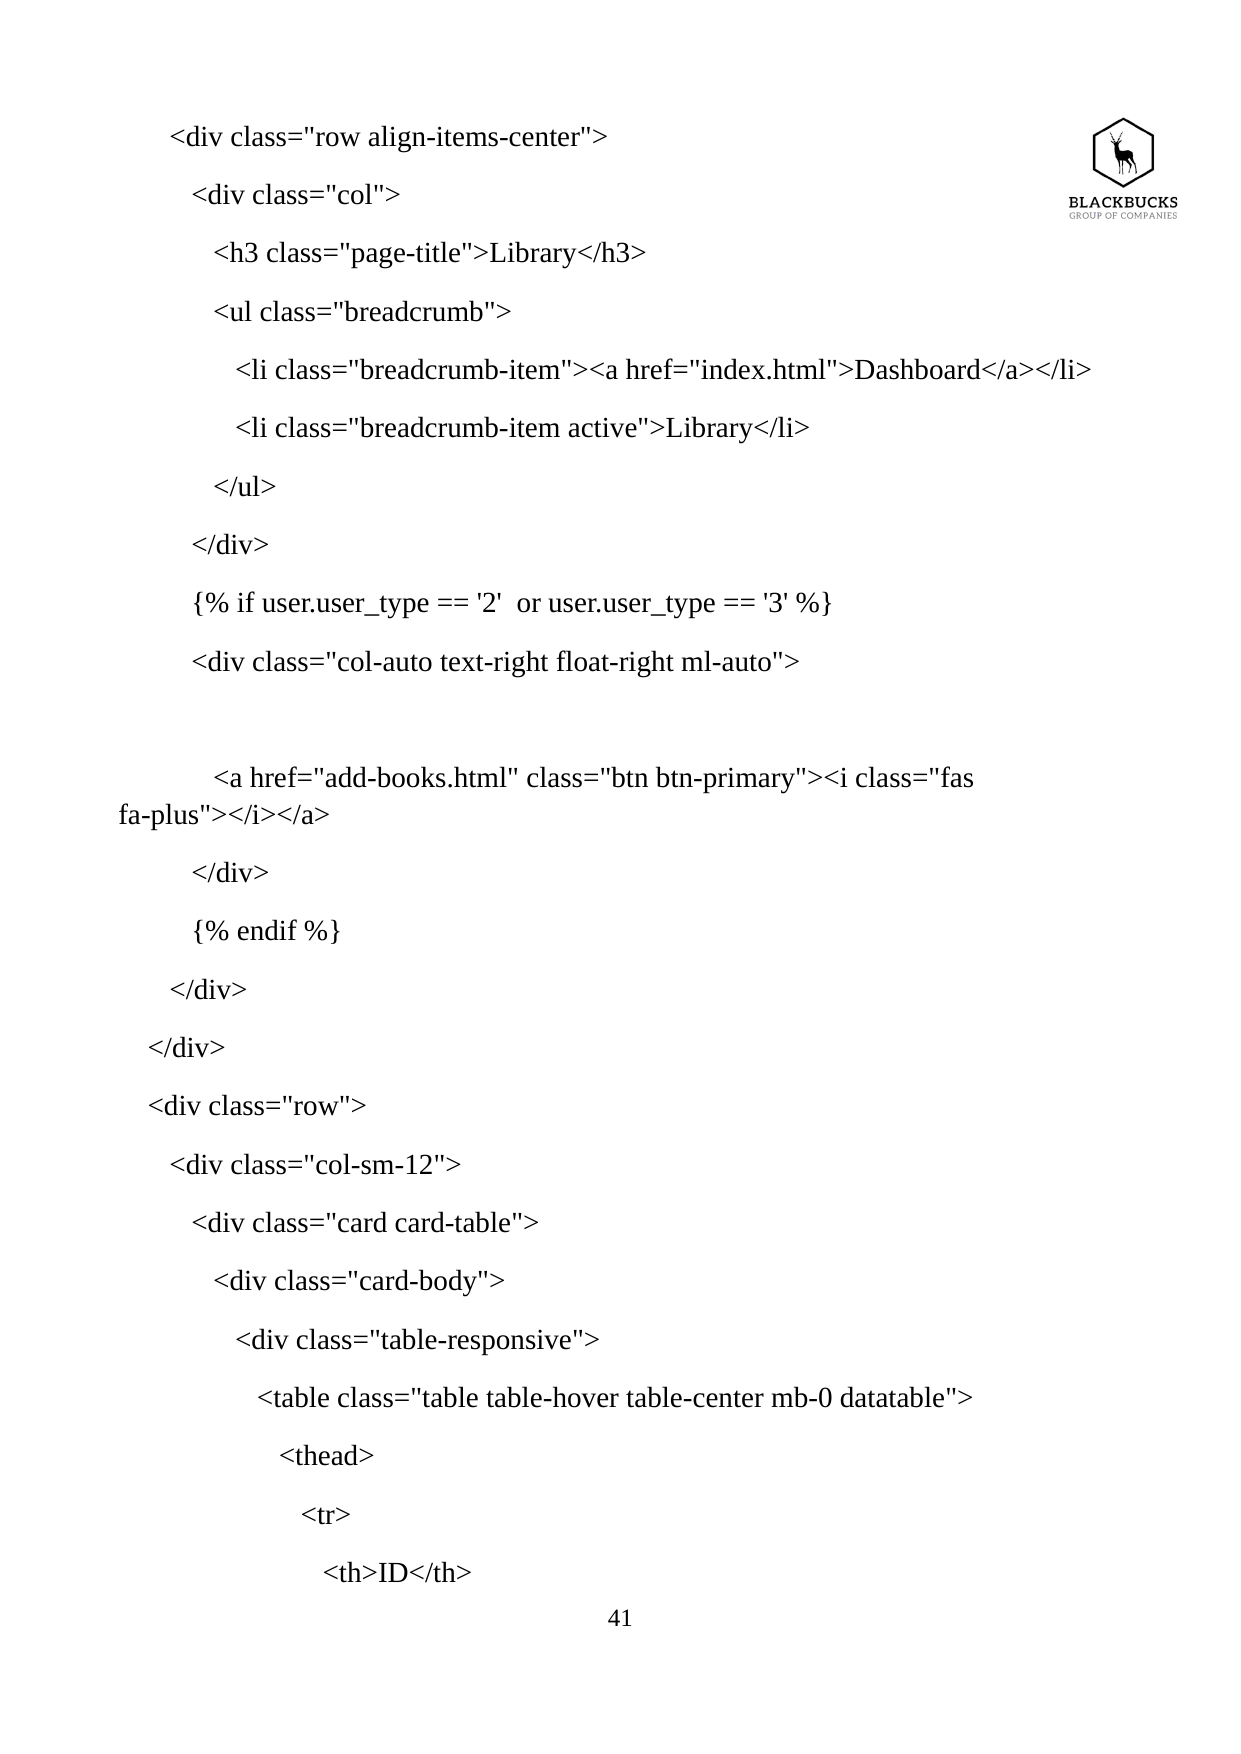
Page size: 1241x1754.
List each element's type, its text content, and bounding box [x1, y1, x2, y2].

text <div class="table-responsive"> [118, 1322, 1128, 1355]
text <div class="row"> [118, 1088, 1128, 1122]
text <div class="card-body"> [118, 1263, 1128, 1297]
text </ul> [118, 469, 1128, 502]
text </div> [118, 855, 1128, 889]
text <ul class="breadcrumb"> [118, 294, 1128, 327]
text <div class="card card-table"> [118, 1205, 1128, 1239]
text </div> [118, 527, 1128, 561]
text <div class="col"> [118, 177, 1128, 211]
text <a href="add-books.html" class="btn btn-primary"><i class="fas fa-plus"></i></a> [118, 761, 1128, 830]
text </div> [118, 1030, 1128, 1064]
picture [1042, 85, 1204, 247]
text <h3 class="page-title">Library</h3> [118, 236, 1128, 269]
text <tr> [118, 1497, 1128, 1530]
text <thead> [118, 1438, 1128, 1472]
text <div class="col-auto text-right float-right ml-auto"> [118, 644, 1128, 677]
text {% endif %} [118, 913, 1128, 947]
text <table class="table table-hover table-center mb-0 datatable"> [118, 1380, 1128, 1414]
text <li class="breadcrumb-item"><a href="index.html">Dashboard</a></li> [118, 352, 1128, 386]
text <li class="breadcrumb-item active">Library</li> [118, 411, 1128, 444]
text {% if user.user_type == '2' or user.user_type == '3' %} [118, 586, 1128, 619]
text <div class="row align-items-center"> [118, 119, 1128, 152]
text </div> [118, 972, 1128, 1005]
text <div class="col-sm-12"> [118, 1147, 1128, 1180]
text <th>ID</th> [118, 1555, 1128, 1589]
